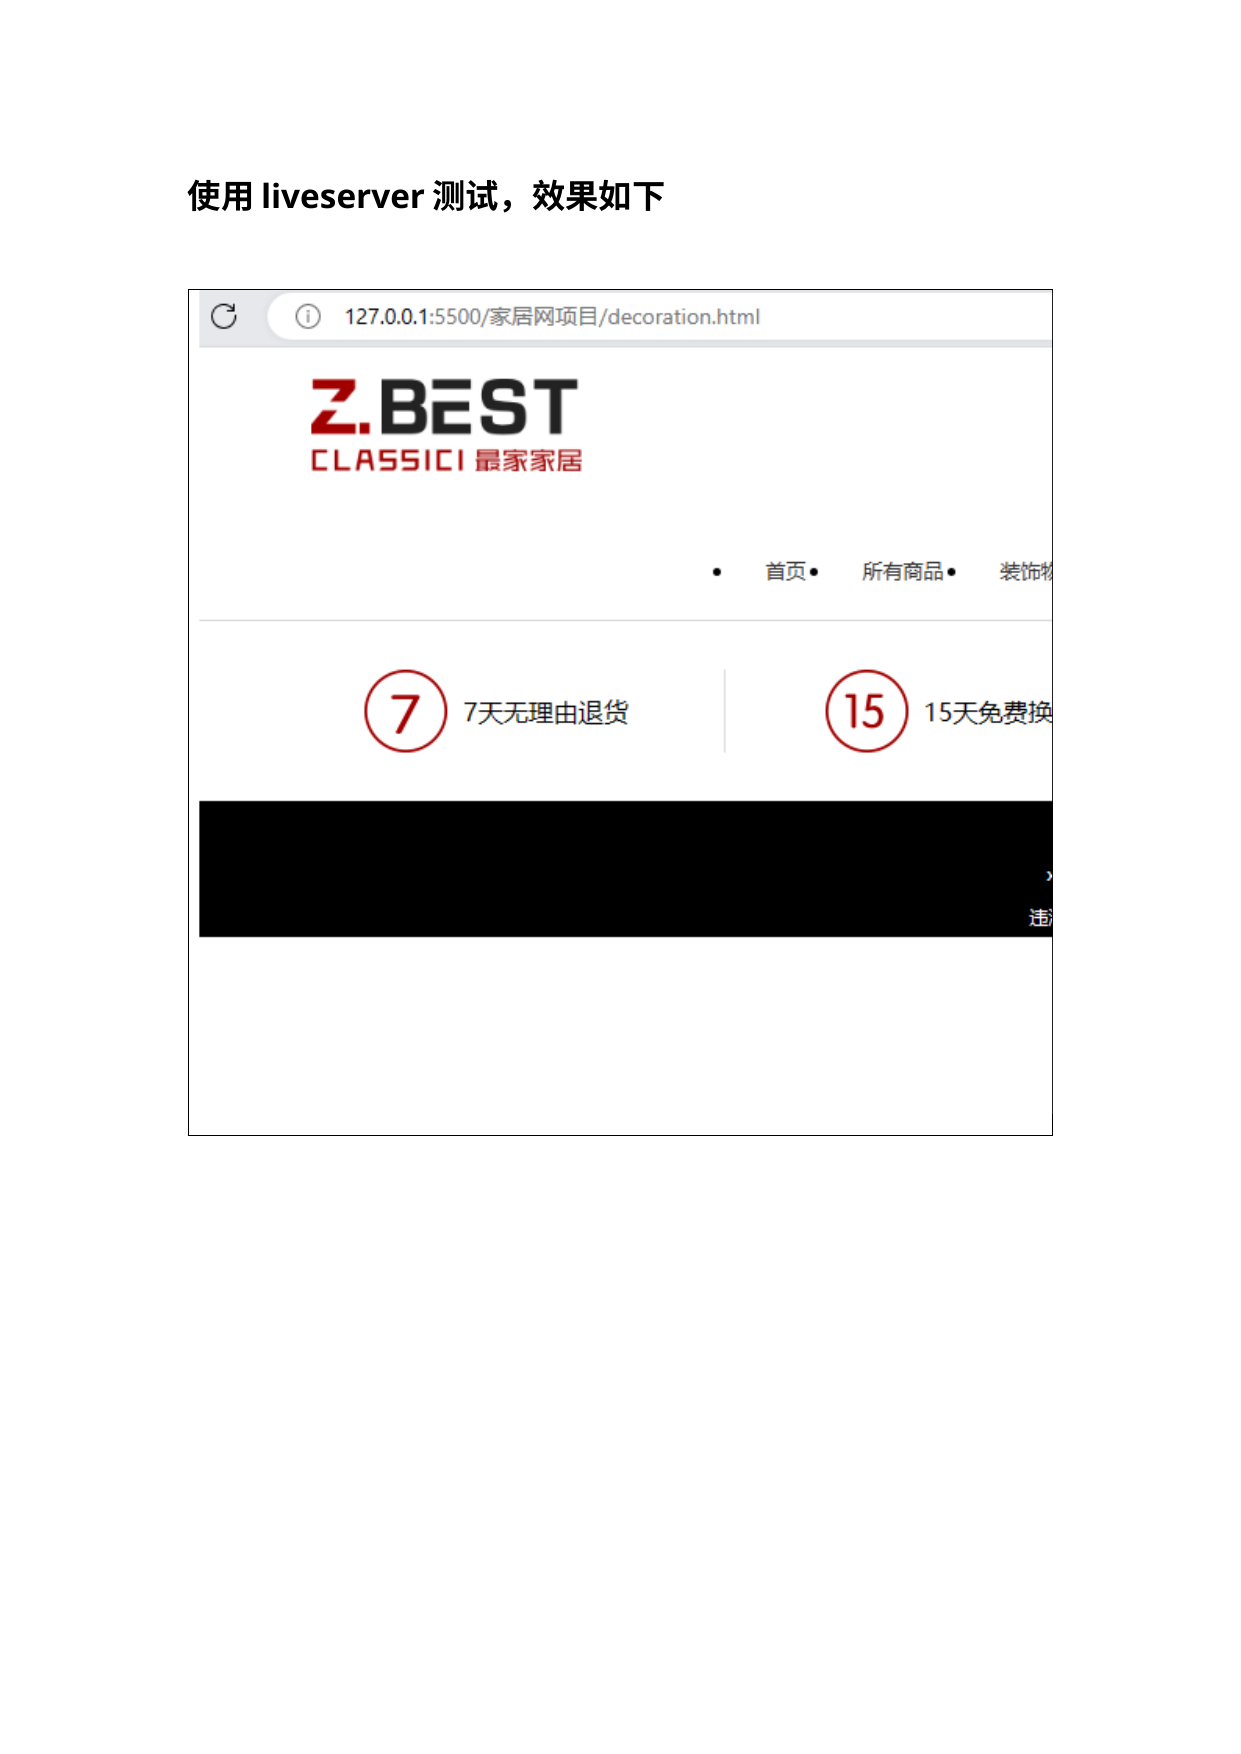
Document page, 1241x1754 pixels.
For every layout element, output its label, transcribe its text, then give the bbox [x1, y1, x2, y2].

subtitle 使用liveserver测试，效果如下 [187, 162, 1053, 227]
picture [199, 290, 1053, 1114]
table_header [189, 290, 1052, 1135]
